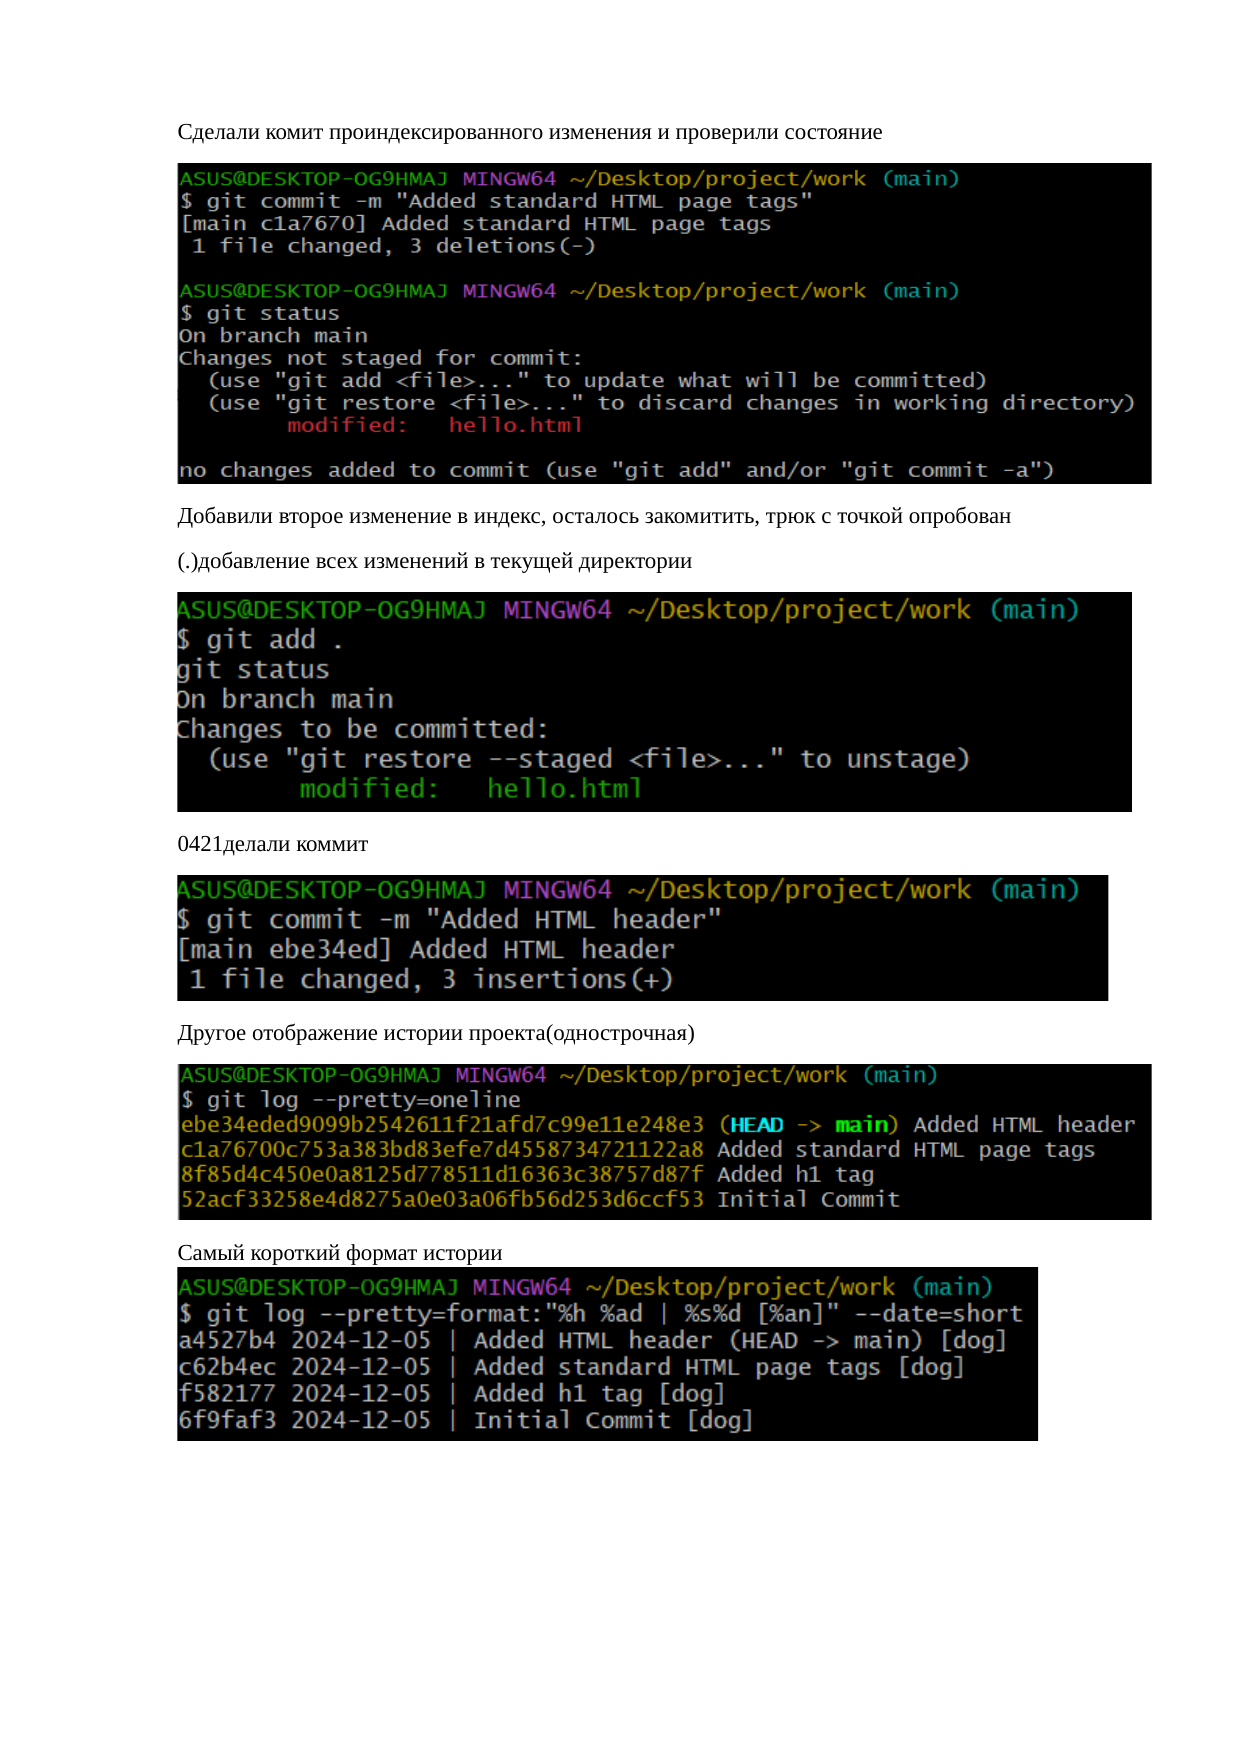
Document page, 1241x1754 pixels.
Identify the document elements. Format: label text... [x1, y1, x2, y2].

picture [177, 163, 1152, 484]
picture [177, 592, 1132, 812]
picture [177, 875, 1109, 1001]
text Другое отображение истории проекта(однострочная) [177, 1019, 1152, 1046]
picture [177, 1267, 1039, 1441]
text 0421делали коммит [177, 830, 1152, 857]
text (.)добавление всех изменений в текущей директории [177, 548, 1152, 574]
picture [177, 1064, 1152, 1220]
text Сделали комит проиндексированного изменения и проверили состояние [177, 118, 1152, 144]
text Добавили второе изменение в индекс, осталось закомитить, трюк с точкой опробован [177, 502, 1152, 529]
